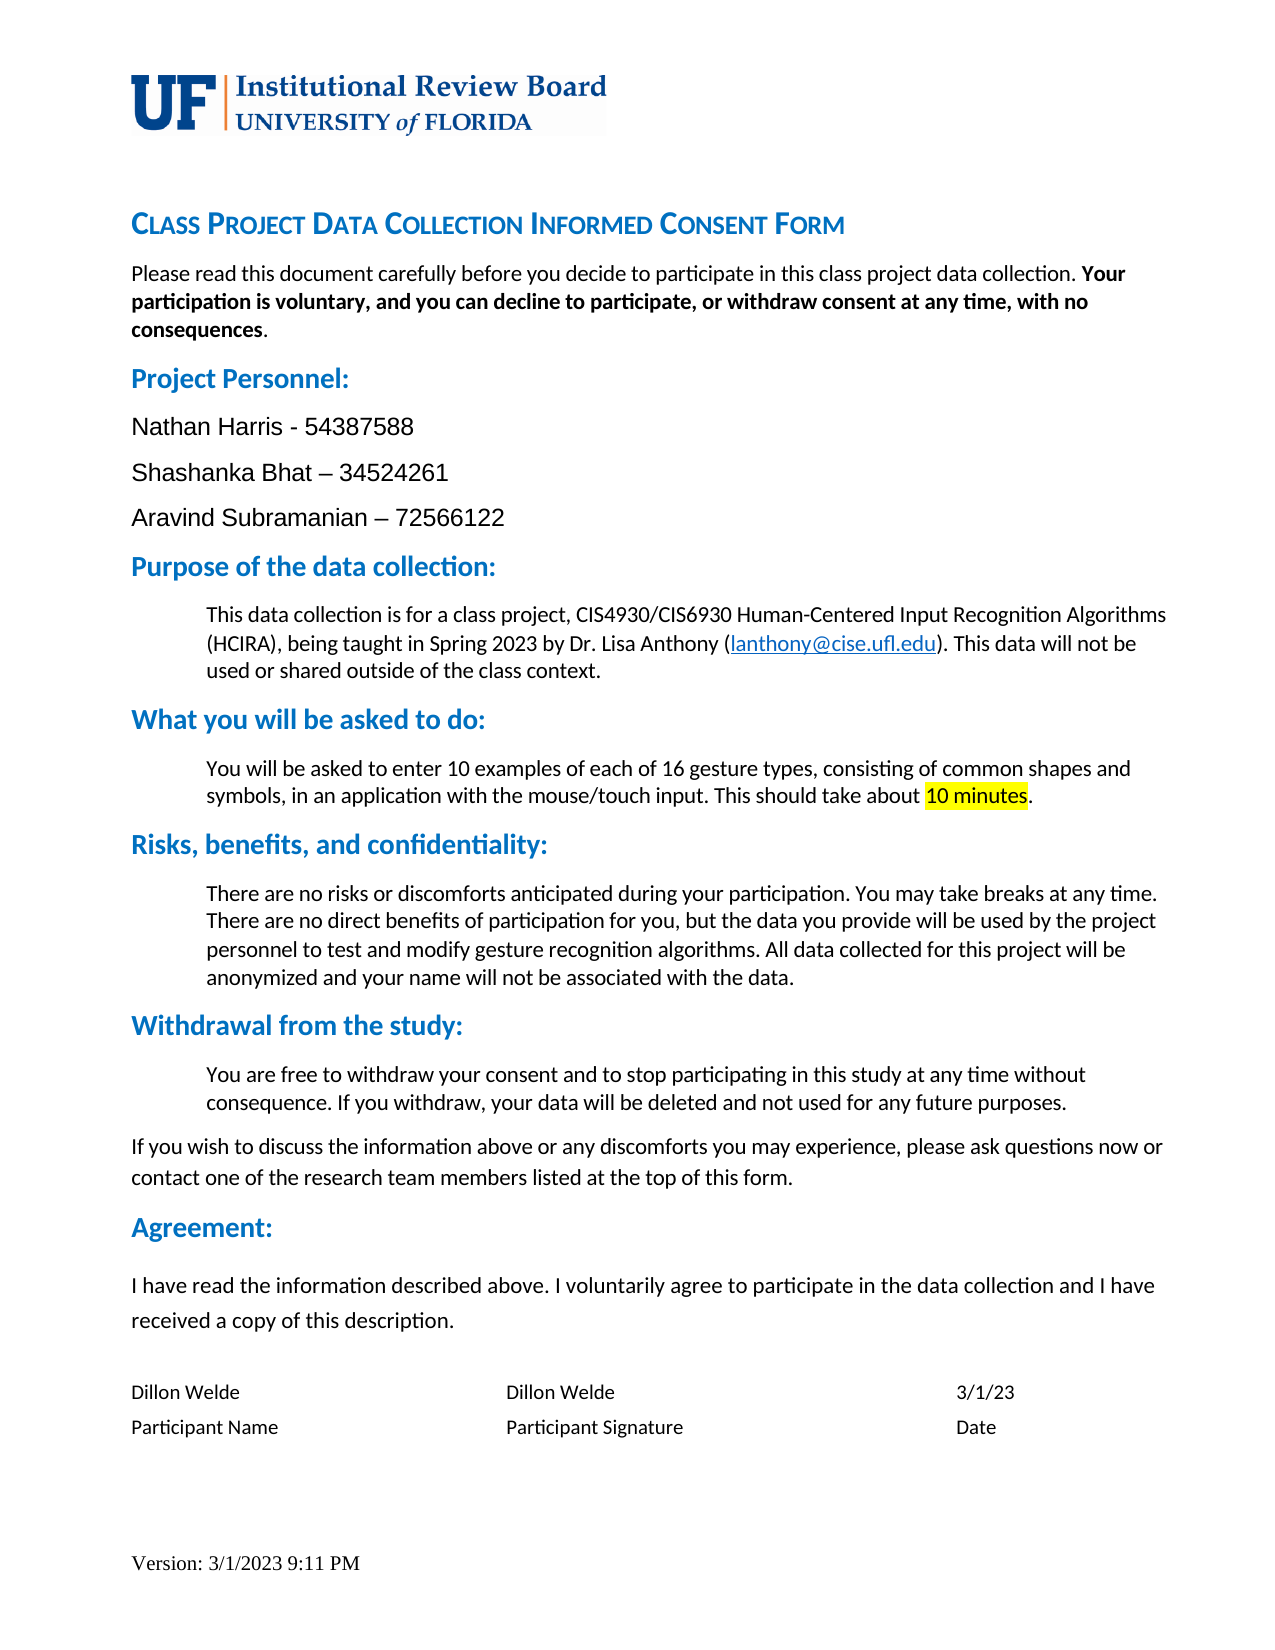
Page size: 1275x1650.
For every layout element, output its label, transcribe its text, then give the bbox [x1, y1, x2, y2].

text Purpose of the data collection: [131, 548, 1172, 584]
text Please read this document carefully before you decide to participate in this class project data collection. Your participation is voluntary, and you can decline to participate, or withdraw consent at any time, with no consequences. [131, 259, 1172, 343]
picture [131, 75, 607, 136]
text What you will be asked to do: [131, 701, 1172, 737]
text Nathan Harris - 54387588 [131, 412, 1172, 441]
text Aravind Subramanian – 72566122 [131, 503, 1172, 532]
text You will be asked to enter 10 examples of each of 16 gesture types, consisting of common shapes and symbols, in an application with the mouse/touch input. This should take about 10 minutes. [206, 754, 1172, 810]
text Class Project Data Collection Informed Consent Form [131, 202, 1172, 242]
text There are no risks or discomforts anticipated during your participation. You may take breaks at any time. There are no direct benefits of participation for you, but the data you provide will be used by the project personnel to test and modify gesture recognition algorithms. All data collected for this project will be anonymized and your name will not be associated with the data. [206, 879, 1172, 991]
text Risks, benefits, and confidentiality: [131, 826, 1172, 862]
text Withdrawal from the study: [131, 1007, 1172, 1043]
text If you wish to discuss the information above or any discomforts you may experience, please ask questions now or contact one of the research team members listed at the top of this form. [131, 1132, 1172, 1191]
text I have read the information described above. I voluntarily agree to participate in the data collection and I have received a copy of this description. [131, 1264, 1172, 1334]
text You are free to withdraw your consent and to stop participating in this study at any time without consequence. If you withdraw, your data will be deleted and not used for any future purposes. [206, 1060, 1172, 1116]
text Participant Name Participant Signature Date [131, 1404, 1172, 1439]
text This data collection is for a class project, CIS4930/CIS6930 Human-Centered Input Recognition Algorithms (HCIRA), being taught in Spring 2023 by Dr. Lisa Anthony (lanthony@cise.ufl.edu). This data will not be used or shared outside of the class context. [206, 601, 1172, 685]
text Project Personnel: [131, 360, 1172, 395]
text Shashanka Bhat – 34524261 [131, 457, 1172, 486]
text Agreement: [131, 1209, 1172, 1245]
text Dillon Welde Dillon Welde 3/1/23 [131, 1369, 1172, 1404]
